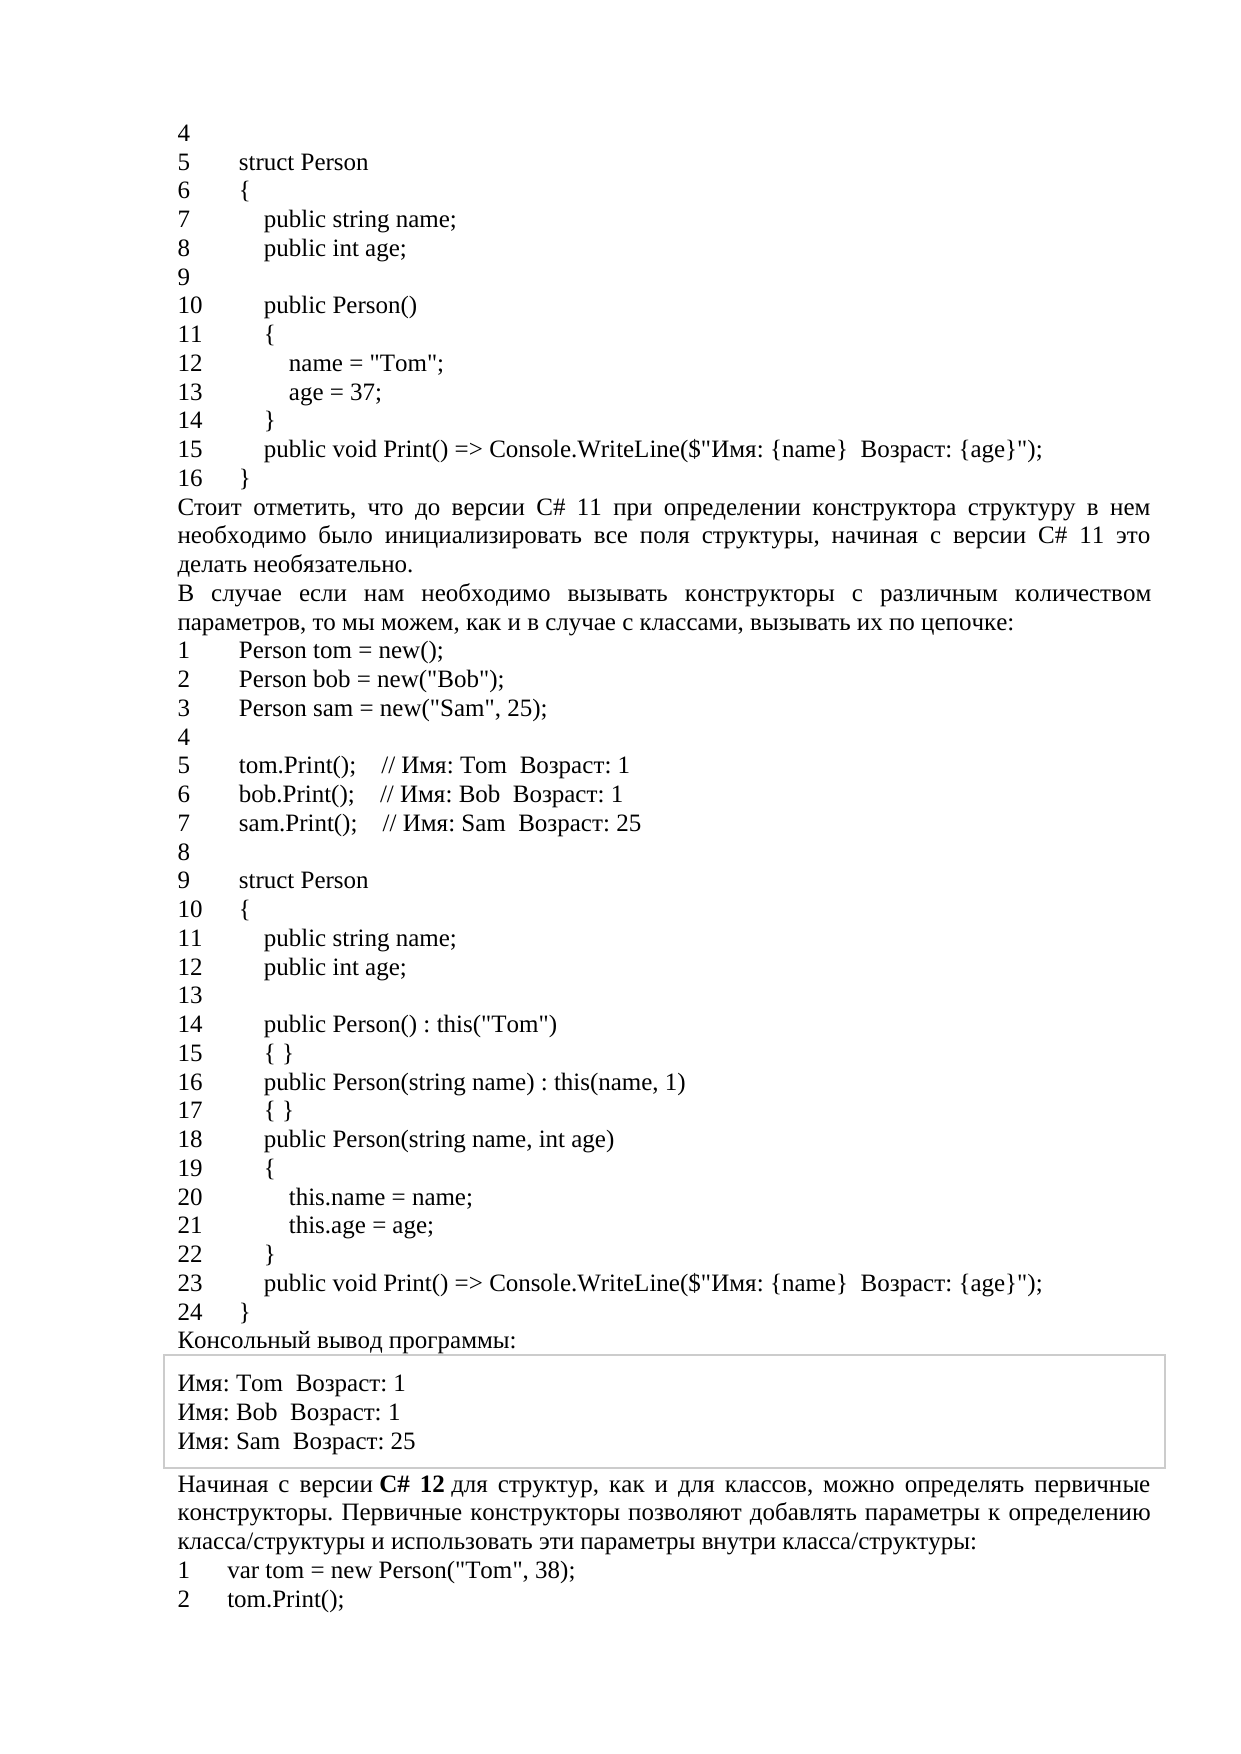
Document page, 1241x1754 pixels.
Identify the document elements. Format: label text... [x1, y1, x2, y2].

text В случае если нам необходимо вызывать конструкторы с различным количеством параметров, то мы можем, как и в случае с классами, вызывать их по цепочке: [177, 578, 1152, 636]
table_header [177, 118, 239, 492]
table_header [239, 118, 1240, 492]
text Имя: Bob Возраст: 1 [177, 1397, 1152, 1412]
text Начиная с версии C# 12 для структур, как и для классов, можно определять первичные конструкторы. Первичные конструкторы позволяют добавлять параметры к определению класса/структуры и использовать эти параметры внутри класса/структуры: [177, 1469, 1152, 1555]
text Консольный вывод программы: [177, 1326, 1152, 1354]
text Имя: Tom Возраст: 1 [165, 1356, 1164, 1397]
table_header 1 2 3 4 5 6 7 8 9 10 11 12 13 14 15 16 17 18 19 20 21 22 23 24 [177, 636, 239, 1326]
table_header Person tom = new(); Person bob = new("Bob"); Person sam = new("Sam", 25); tom.Print(); // Имя: Tom Возраст: 1 bob.Print(); // Имя: Bob Возраст: 1 sam.Print(); // Имя: Sam Возраст: 25 struct Person { public string name; public int age; public Person() : this("Tom") { } public Person(string name) : this(name, 1) { } public Person(string name, int age) { this.name = name; this.age = age; } public void Print() => Console.WriteLine($"Имя: {name} Возраст: {age}"); } [239, 636, 1240, 1326]
table_header 1 2 3 4 5 6 7 8 [177, 1555, 227, 1612]
text Стоит отметить, что до версии C# 11 при определении конструктора структуру в нем необходимо было инициализировать все поля структуры, начиная с версии C# 11 это делать необязательно. [177, 492, 1152, 578]
text Имя: Sam Возраст: 25 [165, 1412, 1164, 1467]
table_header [227, 1555, 1240, 1612]
